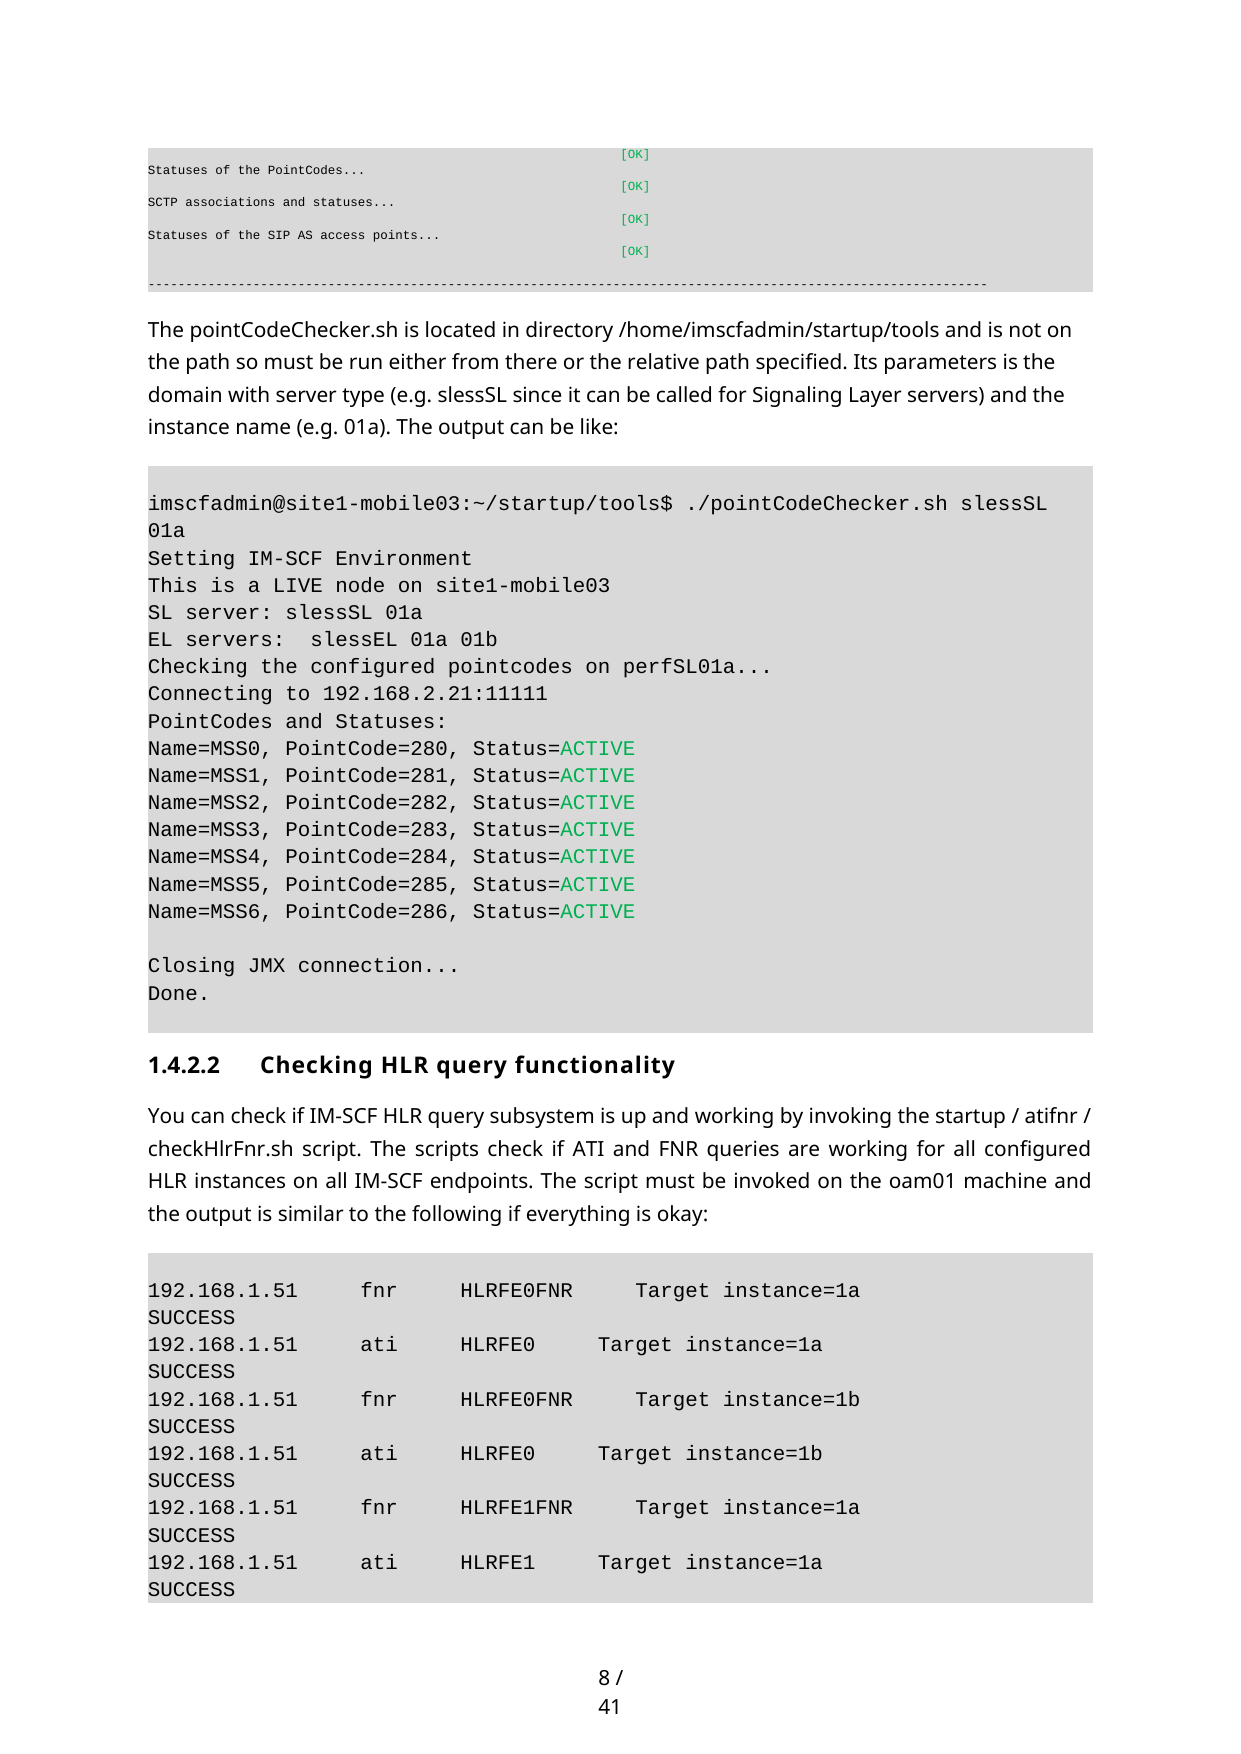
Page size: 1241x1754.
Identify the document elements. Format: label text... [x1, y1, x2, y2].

text Checking the configured pointcodes on perfSL01a... [148, 656, 1093, 680]
text Name=MSS5, PointCode=285, Status=ACTIVE [148, 874, 1093, 897]
text 192.168.1.51 fnr HLRFE0FNR Target instance=1a [148, 1280, 1093, 1303]
text The pointCodeChecker.sh is located in directory /home/imscfadmin/startup/tools and is not on the path so must be run either from there or the relative path specified. Its parameters is the domain with server type (e.g. slessSL since it can be called for Signaling Layer servers) and the instance name (e.g. 01a). The output can be like: [148, 315, 1093, 441]
text 192.168.1.51 ati HLRFE1 Target instance=1a [148, 1552, 1093, 1575]
text EL servers: slessEL 01a 01b [148, 629, 1093, 653]
text [OK] [148, 180, 1093, 194]
text Connecting to 192.168.2.21:11111 [148, 683, 1093, 707]
text ---------------------------------------------------------------------------------------------------------------- [148, 278, 1093, 292]
text SUCCESS [148, 1524, 1093, 1548]
text Done. [148, 982, 1093, 1006]
text Closing JMX connection... [148, 955, 1093, 979]
text 192.168.1.51 fnr HLRFE0FNR Target instance=1b [148, 1389, 1093, 1412]
text 192.168.1.51 ati HLRFE0 Target instance=1b [148, 1443, 1093, 1467]
text Name=MSS1, PointCode=281, Status=ACTIVE [148, 765, 1093, 789]
text SUCCESS [148, 1307, 1093, 1331]
text This is a LIVE node on site1-mobile03 [148, 575, 1093, 598]
text Name=MSS3, PointCode=283, Status=ACTIVE [148, 819, 1093, 843]
text Name=MSS6, PointCode=286, Status=ACTIVE [148, 901, 1093, 924]
text SUCCESS [148, 1416, 1093, 1439]
text Statuses of the SIP AS access points... [148, 229, 1093, 243]
text SCTP associations and statuses... [148, 196, 1093, 211]
text SL server: slessSL 01a [148, 602, 1093, 626]
text Name=MSS0, PointCode=280, Status=ACTIVE [148, 738, 1093, 761]
text Name=MSS2, PointCode=282, Status=ACTIVE [148, 792, 1093, 816]
text [OK] [148, 148, 1093, 162]
text SUCCESS [148, 1361, 1093, 1385]
text Setting IM-SCF Environment [148, 547, 1093, 571]
text imscfadmin@site1-mobile03:~/startup/tools$ ./pointCodeChecker.sh slessSL 01a [148, 493, 1093, 544]
text SUCCESS [148, 1470, 1093, 1494]
text Name=MSS4, PointCode=284, Status=ACTIVE [148, 847, 1093, 870]
text You can check if IM-SCF HLR query subsystem is up and working by invoking the startup / atifnr / checkHlrFnr.sh script. The scripts check if ATI and FNR queries are working for all configured HLR instances on all IM-SCF endpoints. The script must be invoked on the oam01 machine and the output is similar to the following if everything is okay: [148, 1101, 1093, 1228]
text 192.168.1.51 fnr HLRFE1FNR Target instance=1a [148, 1497, 1093, 1521]
text Statuses of the PointCodes... [148, 164, 1093, 178]
text [OK] [148, 245, 1093, 259]
text [OK] [148, 213, 1093, 227]
subtitle Checking HLR query functionality [148, 1049, 1093, 1081]
text PointCodes and Statuses: [148, 711, 1093, 734]
text 192.168.1.51 ati HLRFE0 Target instance=1a [148, 1334, 1093, 1358]
text SUCCESS [148, 1579, 1093, 1603]
